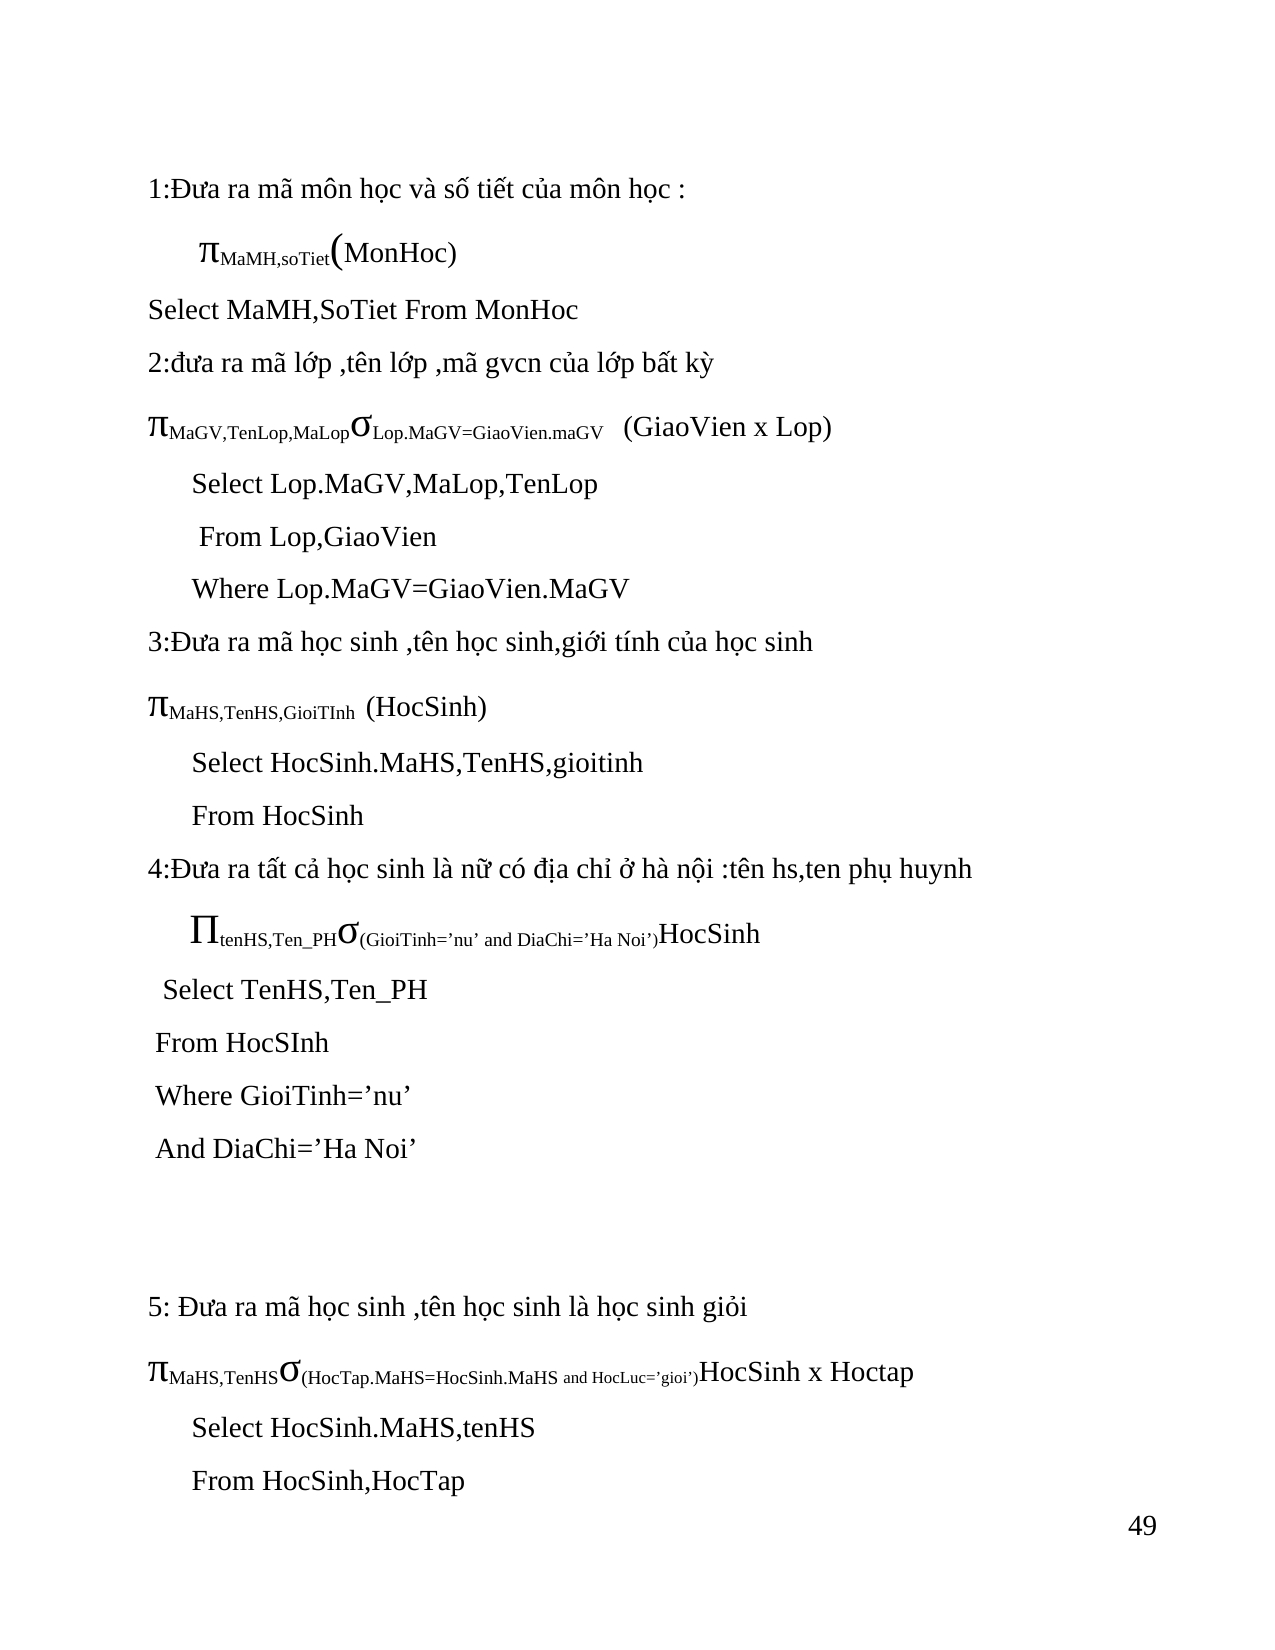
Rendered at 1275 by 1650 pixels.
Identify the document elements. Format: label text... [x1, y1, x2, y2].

text 5: Đưa ra mã học sinh ,tên học sinh là học sinh giỏi [148, 1289, 1157, 1323]
text From HocSInh [148, 1025, 1157, 1059]
text Select MaMH,SoTiet From MonHoc [148, 292, 1157, 326]
text Where GioiTinh=’nu’ [148, 1078, 1157, 1112]
text 4:Đưa ra tất cả học sinh là nữ có địa chỉ ở hà nội :tên hs,ten phụ huynh [148, 851, 1157, 885]
text 1:Đưa ra mã môn học và số tiết của môn học : [148, 171, 1157, 204]
text πMaMH,soTiet(MonHoc) [148, 224, 1157, 272]
text 3:Đưa ra mã học sinh ,tên học sinh,giới tính của học sinh [148, 624, 1157, 658]
text From HocSinh [148, 798, 1157, 832]
text Select HocSinh.MaHS,TenHS,gioitinh [148, 746, 1157, 779]
text ΠtenHS,Ten_PHσ(GioiTinh=’nu’ and DiaChi=’Ha Noi’)HocSinh [148, 904, 1157, 952]
text From Lop,GiaoVien [148, 519, 1157, 552]
text Select Lop.MaGV,MaLop,TenLop [148, 466, 1157, 499]
text πMaHS,TenHSσ(HocTap.MaHS=HocSinh.MaHS and HocLuc=’gioi’)HocSinh x Hoctap [148, 1342, 1157, 1390]
text And DiaChi=’Ha Noi’ [148, 1131, 1157, 1164]
text Select HocSinh.MaHS,tenHS [148, 1410, 1157, 1444]
text Where Lop.MaGV=GiaoVien.MaGV [148, 572, 1157, 605]
text πMaHS,TenHS,GioiTInh (HocSinh) [148, 677, 1157, 725]
text From HocSinh,HocTap [148, 1463, 1157, 1497]
text 2:đưa ra mã lớp ,tên lớp ,mã gvcn của lớp bất kỳ [148, 345, 1157, 378]
text πMaGV,TenLop,MaLopσLop.MaGV=GiaoVien.maGV (GiaoVien x Lop) [148, 398, 1157, 446]
text Select TenHS,Ten_PH [148, 972, 1157, 1006]
